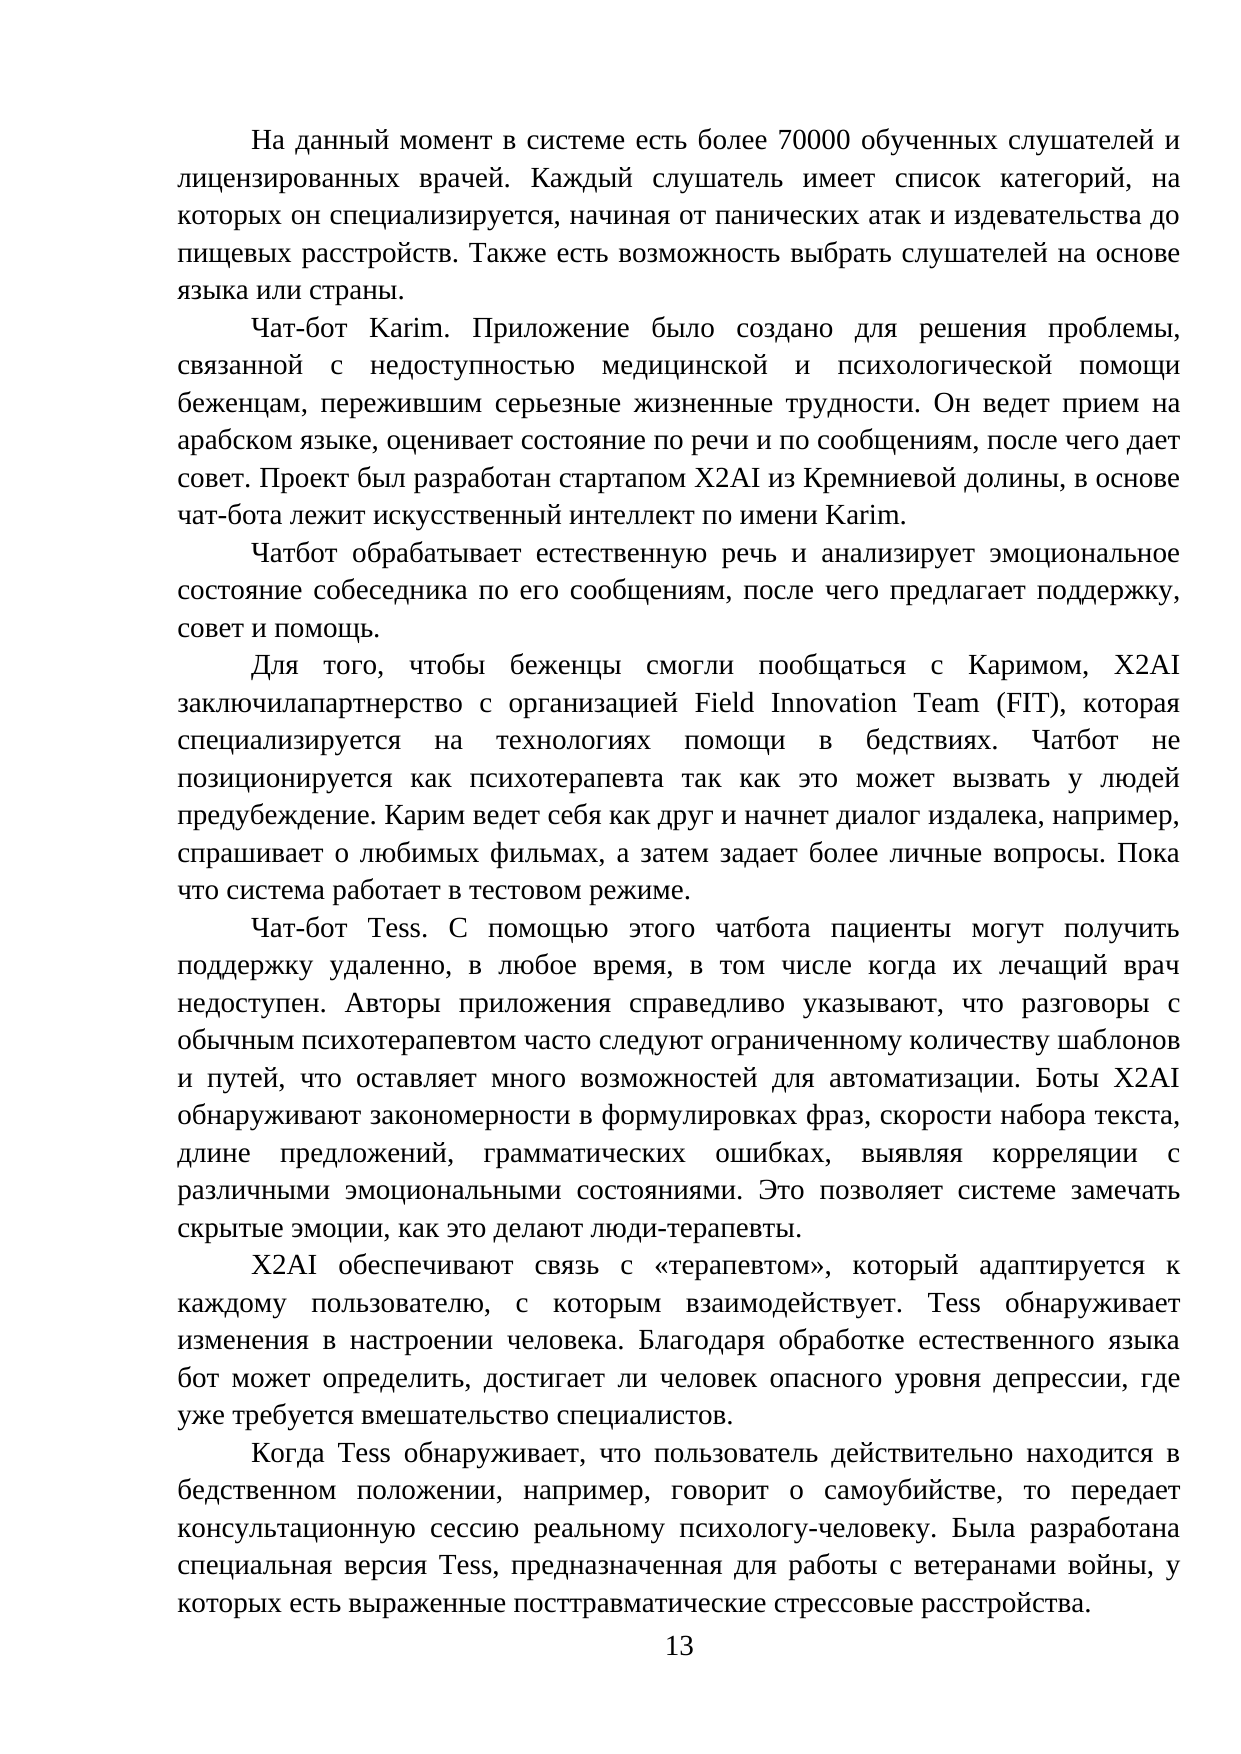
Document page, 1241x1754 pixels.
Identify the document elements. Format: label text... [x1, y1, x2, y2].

text Чатбот обрабатывает естественную речь и анализирует эмоциональное состояние собеседника по его сообщениям, после чего предлагает поддержку, совет и помощь. [177, 606, 1181, 643]
text Чатбот обрабатывает естественную речь и анализирует эмоциональное состояние собеседника по его сообщениям, после чего предлагает поддержку, совет и помощь. [177, 531, 1181, 573]
text На данный момент в системе есть более 70000 обученных слушателей и лицензированных врачей. Каждый слушатель имеет список категорий, на которых он специализируется, начиная от панических атак и издевательства до пищевых расстройств. Также есть возможность выбрать слушателей на основе языка или страны. [177, 268, 1181, 306]
text X2AI обеспечивают связь с «терапевтом», который адаптируется к каждому пользователю, с которым взаимодействует. Tess обнаруживает изменения в настроении человека. Благодаря обработке естественного языка бот может определить, достигает ли человек опасного уровня депрессии, где уже требуется вмешательство специалистов. [177, 1393, 1181, 1431]
text Когда Tess обнаруживает, что пользователь действительно находится в бедственном положении, например, говорит о самоубийстве, то передает консультационную сессию реальному психологу-человеку. Была разработана специальная версия Tess, предназначенная для работы с ветеранами войны, у которых есть выраженные посттравматические стрессовые расстройства. [177, 1581, 1181, 1618]
text Для того, чтобы беженцы смогли пообщаться с Каримом, X2AI заключилапартнерство с организацией Field Innovation Team (FIT), которая специализируется на технологиях помощи в бедствиях. Чатбот не позиционируется как психотерапевта так как это может вызвать у людей предубеждение. Карим ведет себя как друг и начнет диалог издалека, например, спрашивает о любимых фильмах, а затем задает более личные вопросы. Пока что система работает в тестовом режиме. [177, 643, 1181, 685]
text Когда Tess обнаруживает, что пользователь действительно находится в бедственном положении, например, говорит о самоубийстве, то передает консультационную сессию реальному психологу-человеку. Была разработана специальная версия Tess, предназначенная для работы с ветеранами войны, у которых есть выраженные посттравматические стрессовые расстройства. [177, 1431, 1181, 1473]
text Чат-бот Karim. Приложение было создано для решения проблемы, связанной с недоступностью медицинской и психологической помощи беженцам, пережившим серьезные жизненные трудности. Он ведет прием на арабском языке, оценивает состояние по речи и по сообщениям, после чего дает совет. Проект был разработан стартапом X2AI из Кремниевой долины, в основе чат-бота лежит искусственный интеллект по имени Karim. [177, 493, 1181, 531]
text Для того, чтобы беженцы смогли пообщаться с Каримом, X2AI заключилапартнерство с организацией Field Innovation Team (FIT), которая специализируется на технологиях помощи в бедствиях. Чатбот не позиционируется как психотерапевта так как это может вызвать у людей предубеждение. Карим ведет себя как друг и начнет диалог издалека, например, спрашивает о любимых фильмах, а затем задает более личные вопросы. Пока что система работает в тестовом режиме. [177, 868, 1181, 906]
text Чат-бот Karim. Приложение было создано для решения проблемы, связанной с недоступностью медицинской и психологической помощи беженцам, пережившим серьезные жизненные трудности. Он ведет прием на арабском языке, оценивает состояние по речи и по сообщениям, после чего дает совет. Проект был разработан стартапом X2AI из Кремниевой долины, в основе чат-бота лежит искусственный интеллект по имени Karim. [177, 306, 1181, 348]
text X2AI обеспечивают связь с «терапевтом», который адаптируется к каждому пользователю, с которым взаимодействует. Tess обнаруживает изменения в настроении человека. Благодаря обработке естественного языка бот может определить, достигает ли человек опасного уровня депрессии, где уже требуется вмешательство специалистов. [177, 1243, 1181, 1285]
text На данный момент в системе есть более 70000 обученных слушателей и лицензированных врачей. Каждый слушатель имеет список категорий, на которых он специализируется, начиная от панических атак и издевательства до пищевых расстройств. Также есть возможность выбрать слушателей на основе языка или страны. [177, 118, 1181, 160]
